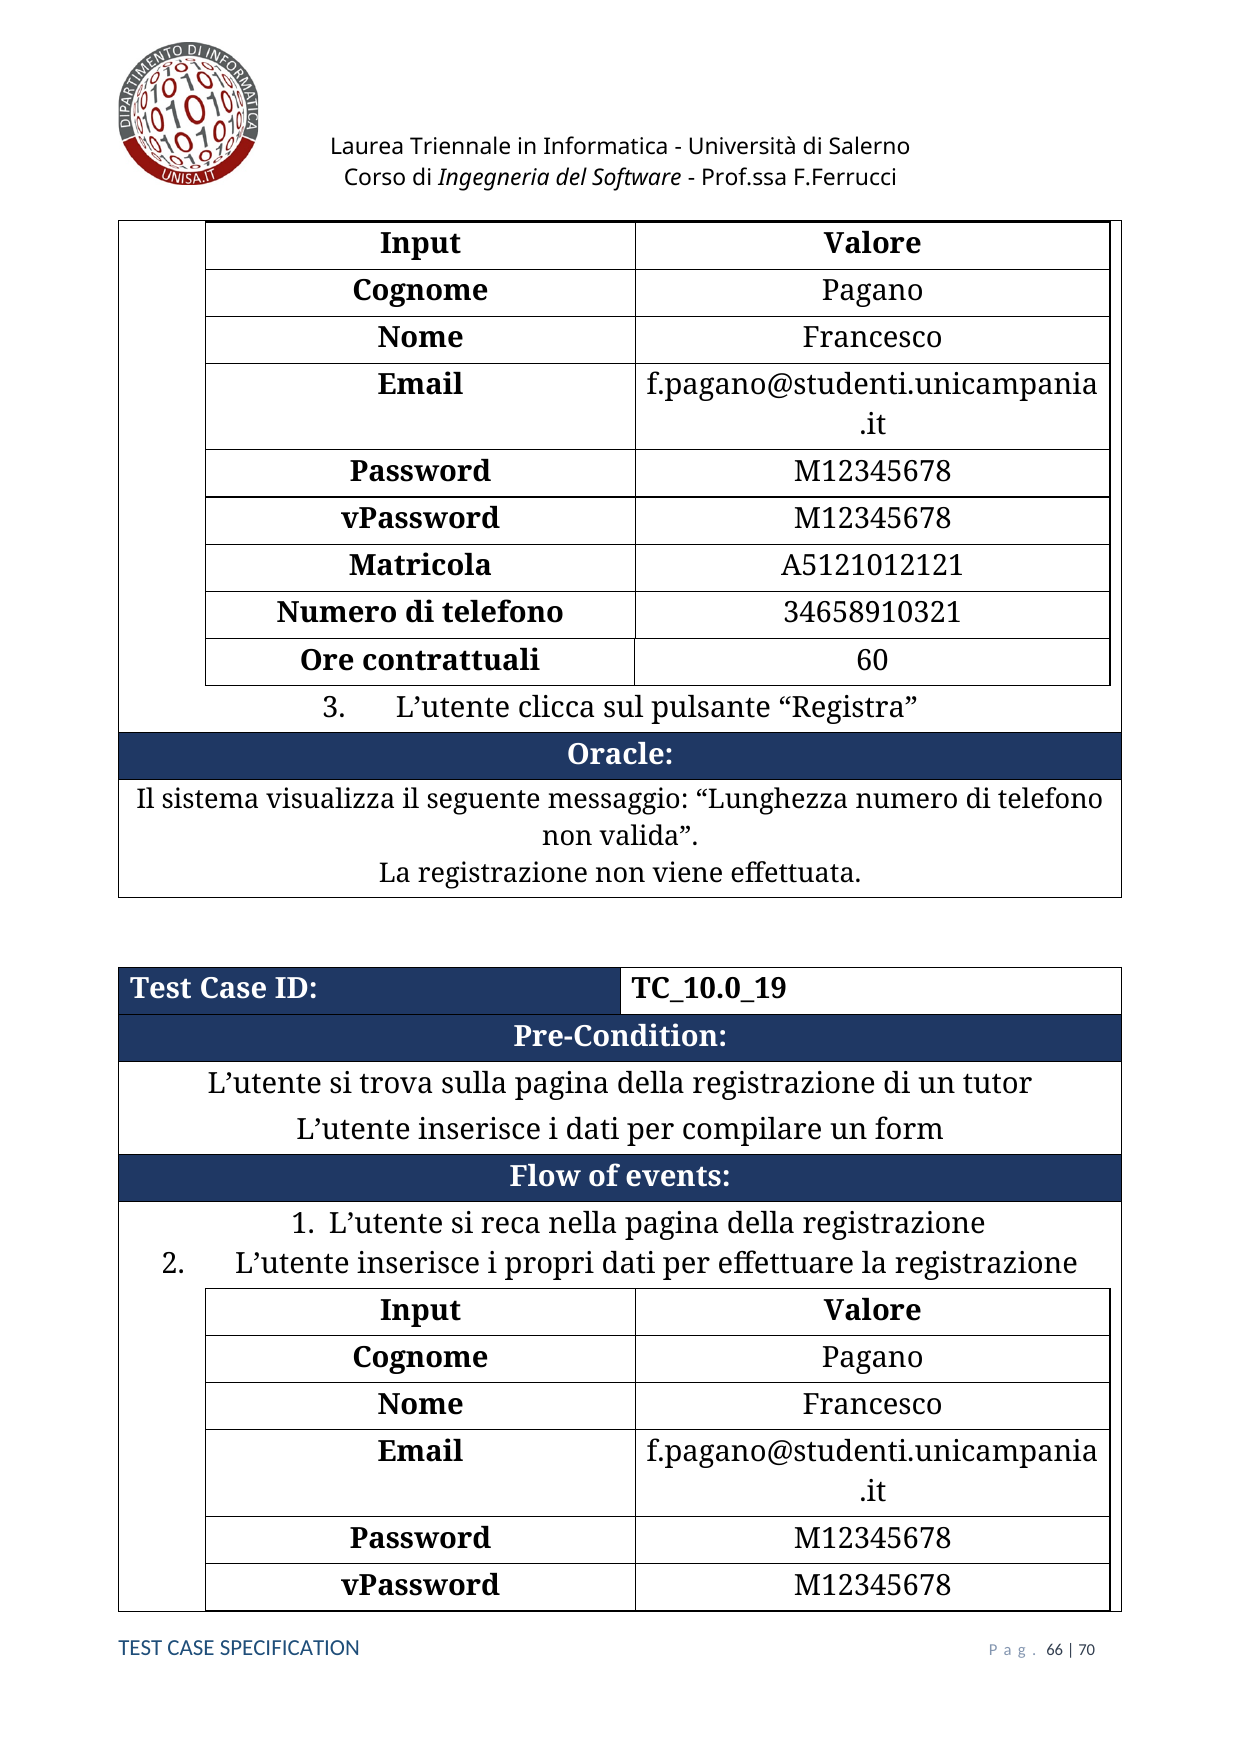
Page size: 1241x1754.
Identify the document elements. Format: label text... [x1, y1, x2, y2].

table_header TC_10.0_19 [621, 968, 1121, 1014]
table_cell Il sistema visualizza il seguente messaggio: “Lunghezza numero di telefono non valida”. La registrazione non viene effettuata. [119, 780, 1121, 897]
table_header Test Case ID: [119, 968, 620, 1014]
table_cell L’utente si trova sulla pagina della registrazione di un tutor L’utente inserisce i dati per compilare un form [119, 1062, 1121, 1154]
table_cell Flow of events: [119, 1155, 1121, 1201]
picture [117, 42, 258, 183]
table_cell Oracle: [119, 733, 1121, 779]
table_cell Pre-Condition: [119, 1015, 1121, 1061]
